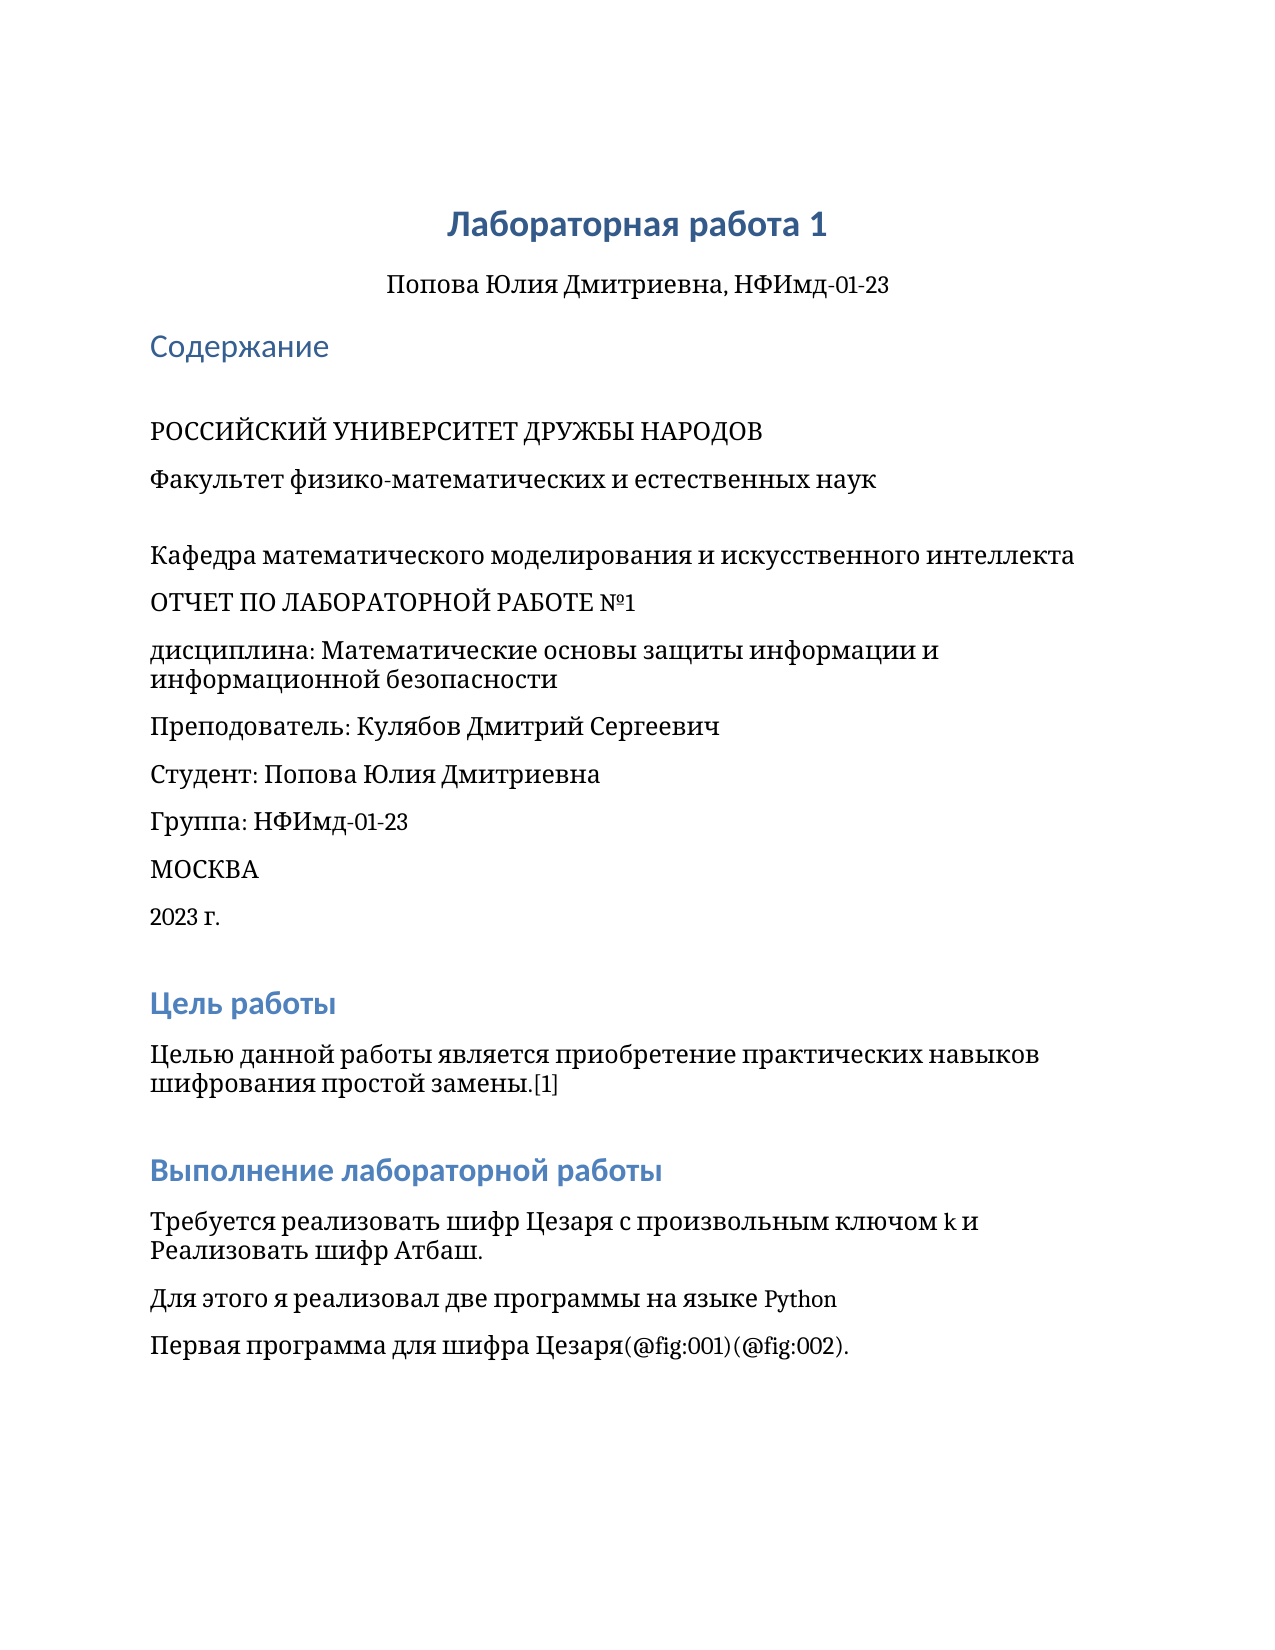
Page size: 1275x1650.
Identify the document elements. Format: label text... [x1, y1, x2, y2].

text Факультет физико-математических и естественных наук [150, 466, 1125, 523]
text Группа: НФИмд-01-23 [150, 808, 1125, 837]
text РОССИЙСКИЙ УНИВЕРСИТЕТ ДРУЖБЫ НАРОДОВ [150, 418, 1125, 447]
text МОСКВА [150, 856, 1125, 884]
title Лабораторная работа 1 [150, 200, 1125, 246]
text 2023 г. [150, 903, 1125, 932]
text Для этого я реализовал две программы на языке Python [150, 1284, 1125, 1313]
text Целью данной работы является приобретение практических навыков шифрования простой замены.[1] [150, 1041, 1125, 1099]
text Преподователь: Кулябов Дмитрий Сергеевич [150, 713, 1125, 742]
text Студент: Попова Юлия Дмитриевна [150, 761, 1125, 789]
subtitle Цель работы [150, 982, 1125, 1023]
text Кафедра математического моделирования и искусственного интеллекта [150, 542, 1125, 571]
text Попова Юлия Дмитриевна, НФИмд-01-23 [150, 271, 1125, 299]
text дисциплина: Математические основы защиты информации и информационной безопасности [150, 637, 1125, 694]
text Первая программа для шифра Цезаря(@fig:001)(@fig:002). [150, 1332, 1125, 1361]
text ОТЧЕТ ПО ЛАБОРАТОРНОЙ РАБОТЕ №1 [150, 589, 1125, 618]
text Требуется реализовать шифр Цезаря с произвольным ключом k и Реализовать шифр Атбаш. [150, 1208, 1125, 1266]
subtitle Выполнение лабораторной работы [150, 1149, 1125, 1189]
